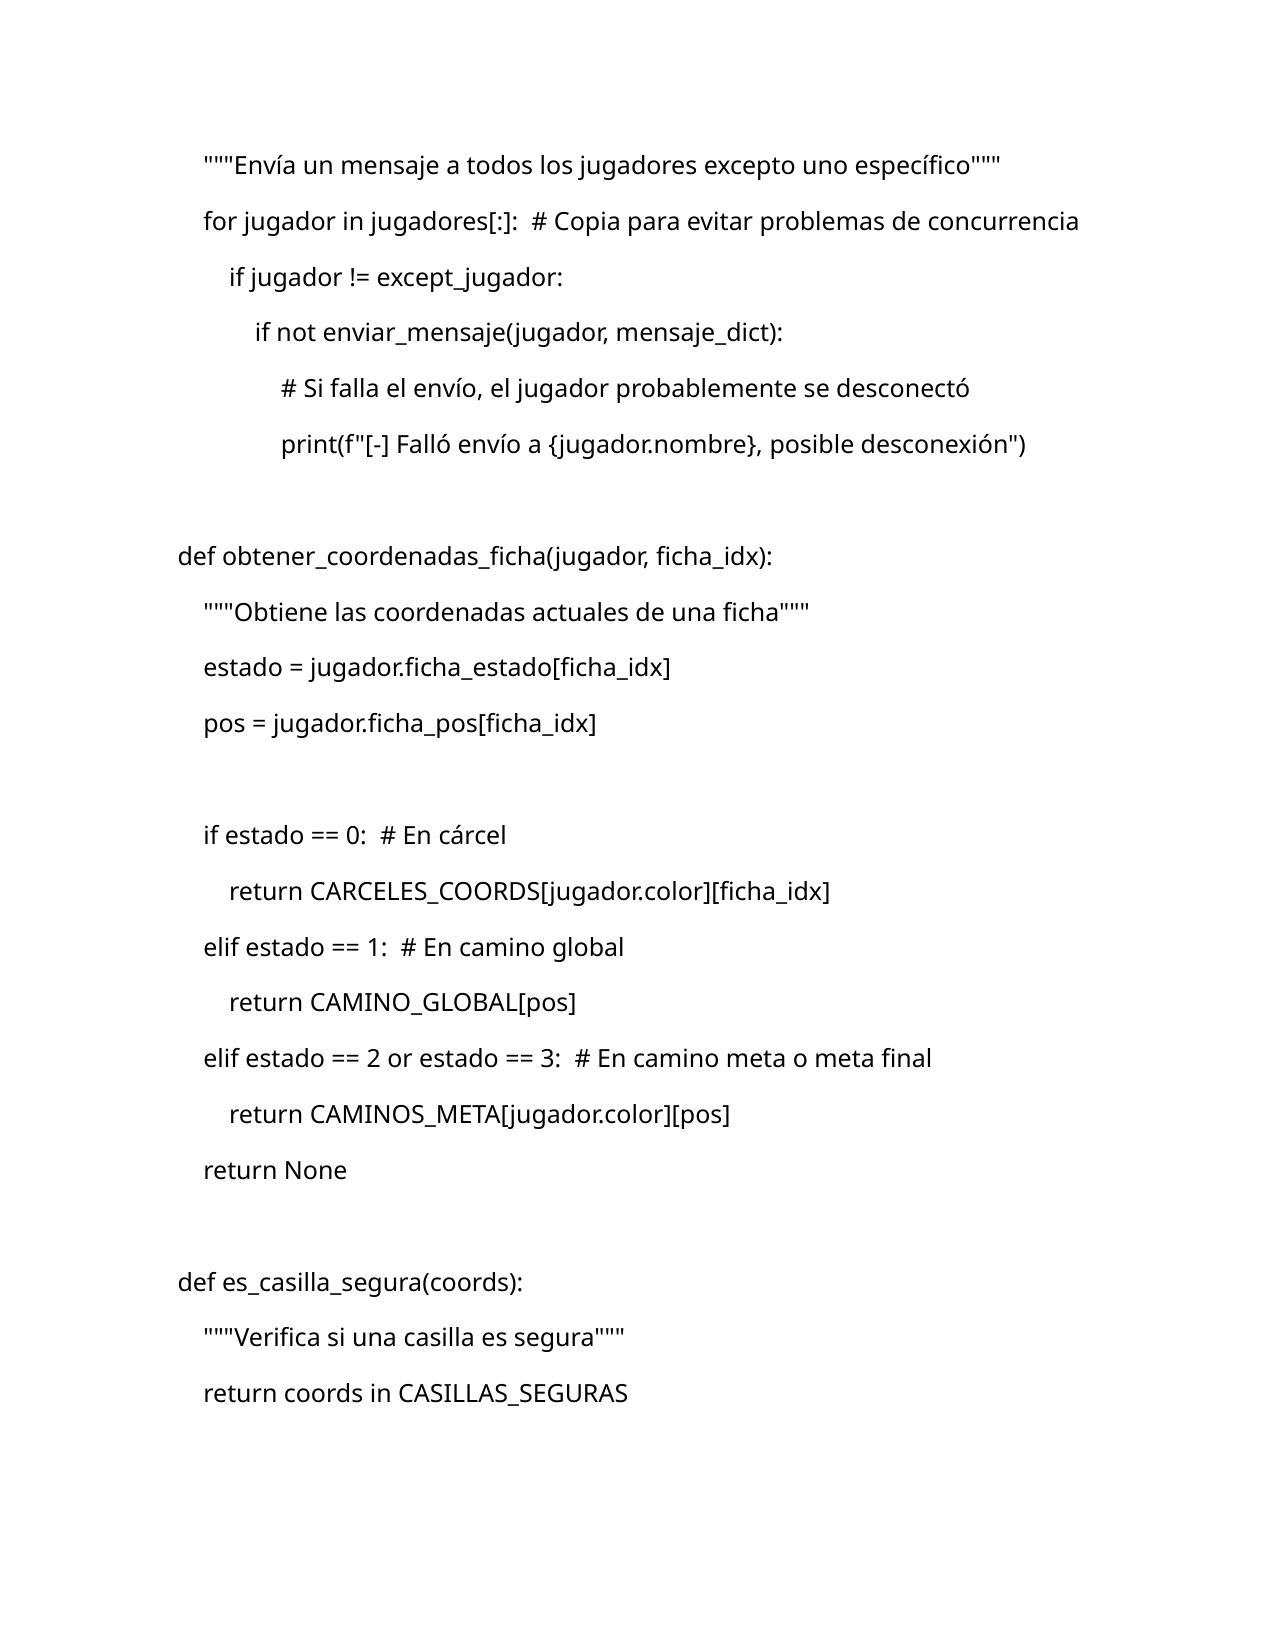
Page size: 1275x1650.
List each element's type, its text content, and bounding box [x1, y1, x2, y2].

text return None [177, 1153, 1098, 1187]
text elif estado == 1: # En camino global [177, 929, 1098, 963]
text return CAMINOS_META[jugador.color][pos] [177, 1097, 1098, 1131]
text estado = jugador.ficha_estado[ficha_idx] [177, 650, 1098, 684]
text elif estado == 2 or estado == 3: # En camino meta o meta final [177, 1041, 1098, 1075]
text for jugador in jugadores[:]: # Copia para evitar problemas de concurrencia [177, 203, 1098, 237]
text """Verifica si una casilla es segura""" [177, 1320, 1098, 1354]
text """Obtiene las coordenadas actuales de una ficha""" [177, 594, 1098, 628]
text def obtener_coordenadas_ficha(jugador, ficha_idx): [177, 538, 1098, 572]
text # Si falla el envío, el jugador probablemente se desconectó [177, 371, 1098, 405]
text """Envía un mensaje a todos los jugadores excepto uno específico""" [177, 148, 1098, 182]
text def es_casilla_segura(coords): [177, 1264, 1098, 1298]
text if not enviar_mensaje(jugador, mensaje_dict): [177, 315, 1098, 349]
text return coords in CASILLAS_SEGURAS [177, 1376, 1098, 1410]
text return CARCELES_COORDS[jugador.color][ficha_idx] [177, 873, 1098, 907]
text print(f"[-] Falló envío a {jugador.nombre}, posible desconexión") [177, 427, 1098, 461]
text if jugador != except_jugador: [177, 259, 1098, 293]
text return CAMINO_GLOBAL[pos] [177, 985, 1098, 1019]
text pos = jugador.ficha_pos[ficha_idx] [177, 706, 1098, 740]
text if estado == 0: # En cárcel [177, 818, 1098, 852]
